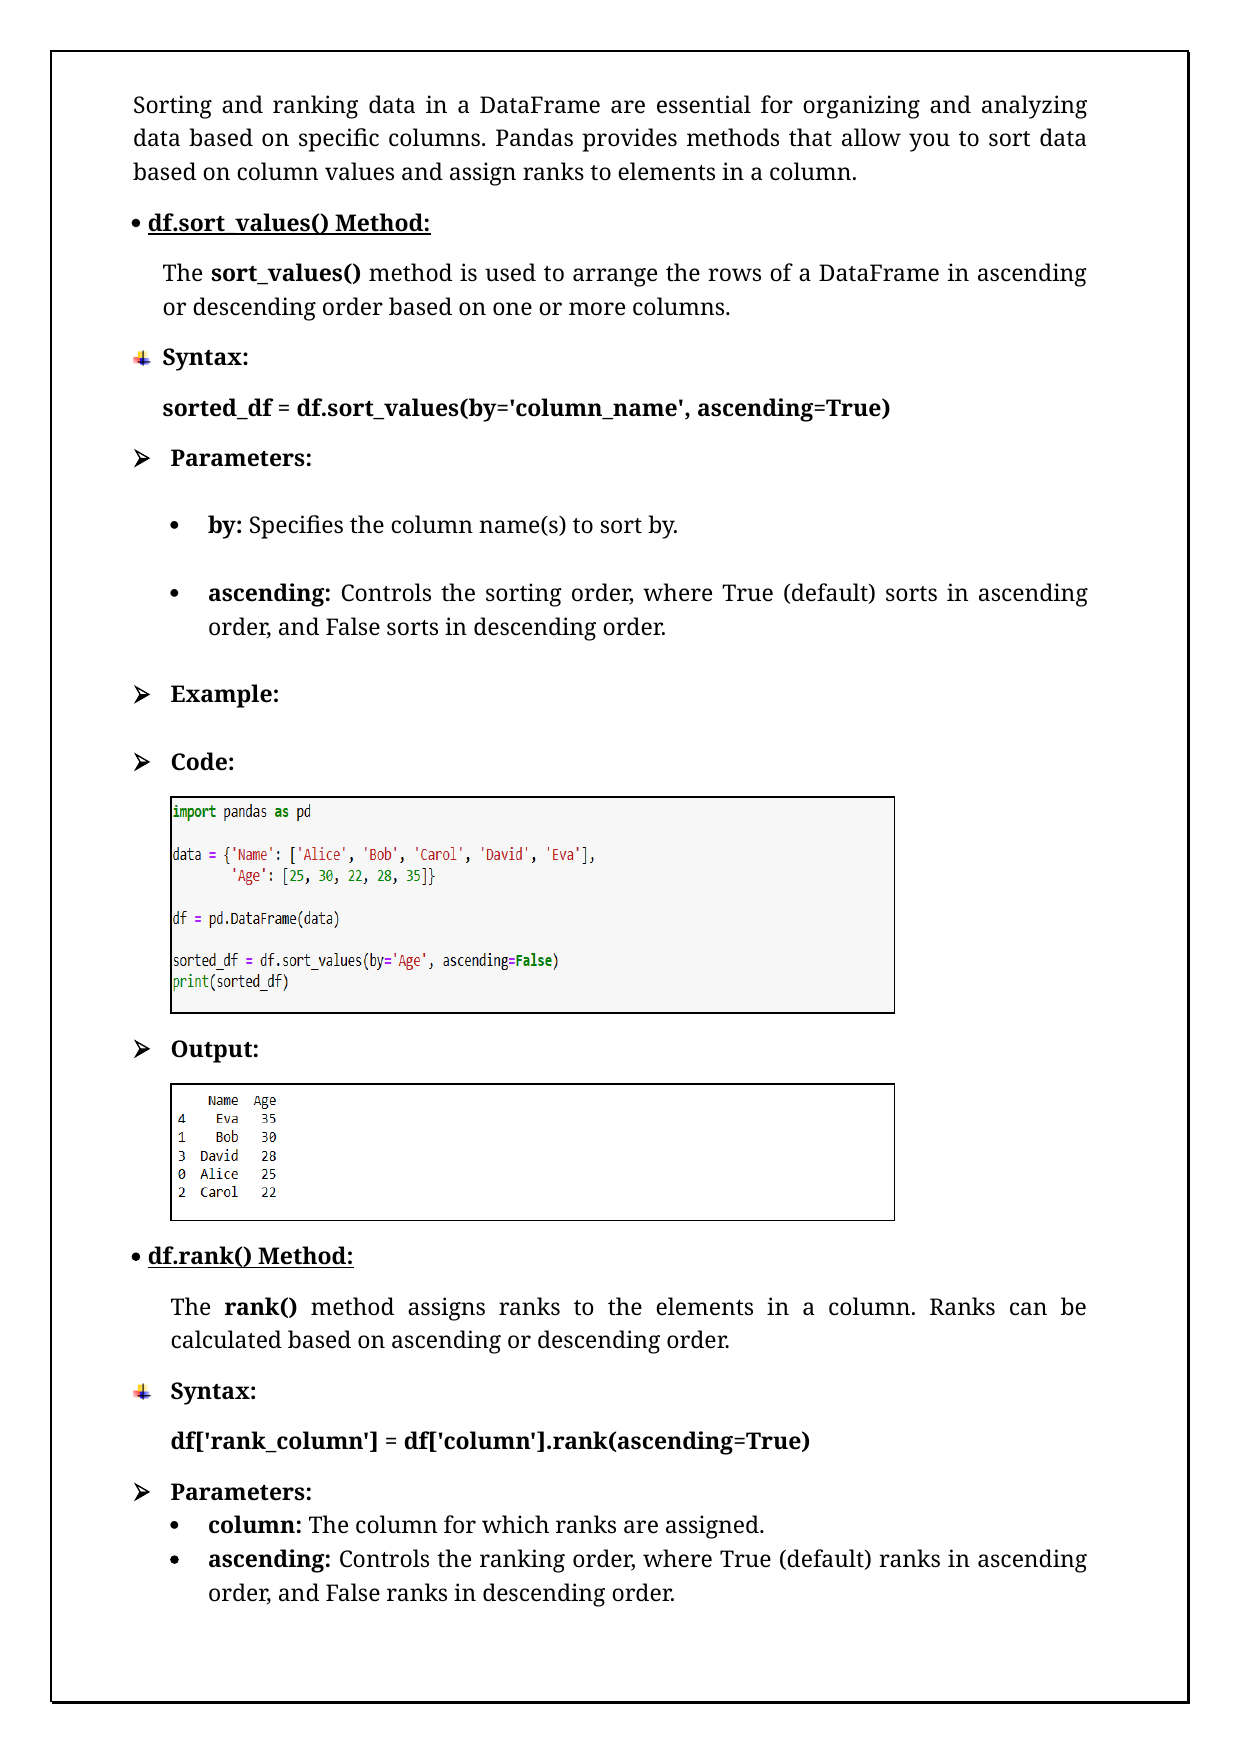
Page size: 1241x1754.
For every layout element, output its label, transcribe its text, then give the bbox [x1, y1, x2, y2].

list ascending: Controls the ranking order, where True (default) ranks in ascending order, and False ranks in descending order. [170, 1543, 1089, 1608]
text Sorting and ranking data in a DataFrame are essential for organizing and analyzing data based on specific columns. Pandas provides methods that allow you to sort data based on column values and assign ranks to elements in a column. [133, 89, 1089, 187]
list df.sort_values() Method: [132, 207, 1089, 238]
list Syntax: [133, 1375, 1089, 1406]
picture [172, 798, 894, 1012]
picture [172, 1085, 894, 1220]
list Example: [133, 678, 1089, 709]
text df['rank_column'] = df['column'].rank(ascending=True) [170, 1425, 1089, 1456]
picture [133, 349, 151, 366]
list Parameters: [133, 442, 1089, 473]
text The sort_values() method is used to arrange the rows of a DataFrame in ascending or descending order based on one or more columns. [162, 257, 1089, 322]
list Syntax: [133, 341, 1089, 372]
picture [133, 1382, 151, 1400]
text The rank() method assigns ranks to the elements in a column. Ranks can be calculated based on ascending or descending order. [170, 1291, 1089, 1356]
list ascending: Controls the sorting order, where True (default) sorts in ascending order, and False sorts in descending order. [170, 577, 1089, 642]
list Output: [133, 1033, 1089, 1064]
list Code: [133, 746, 1089, 777]
list Parameters: [133, 1476, 1089, 1507]
list by: Specifies the column name(s) to sort by. [170, 509, 1089, 541]
list df.rank() Method: [132, 1240, 1089, 1271]
list column: The column for which ranks are assigned. [170, 1509, 1089, 1541]
text sorted_df = df.sort_values(by='column_name', ascending=True) [162, 392, 1089, 423]
